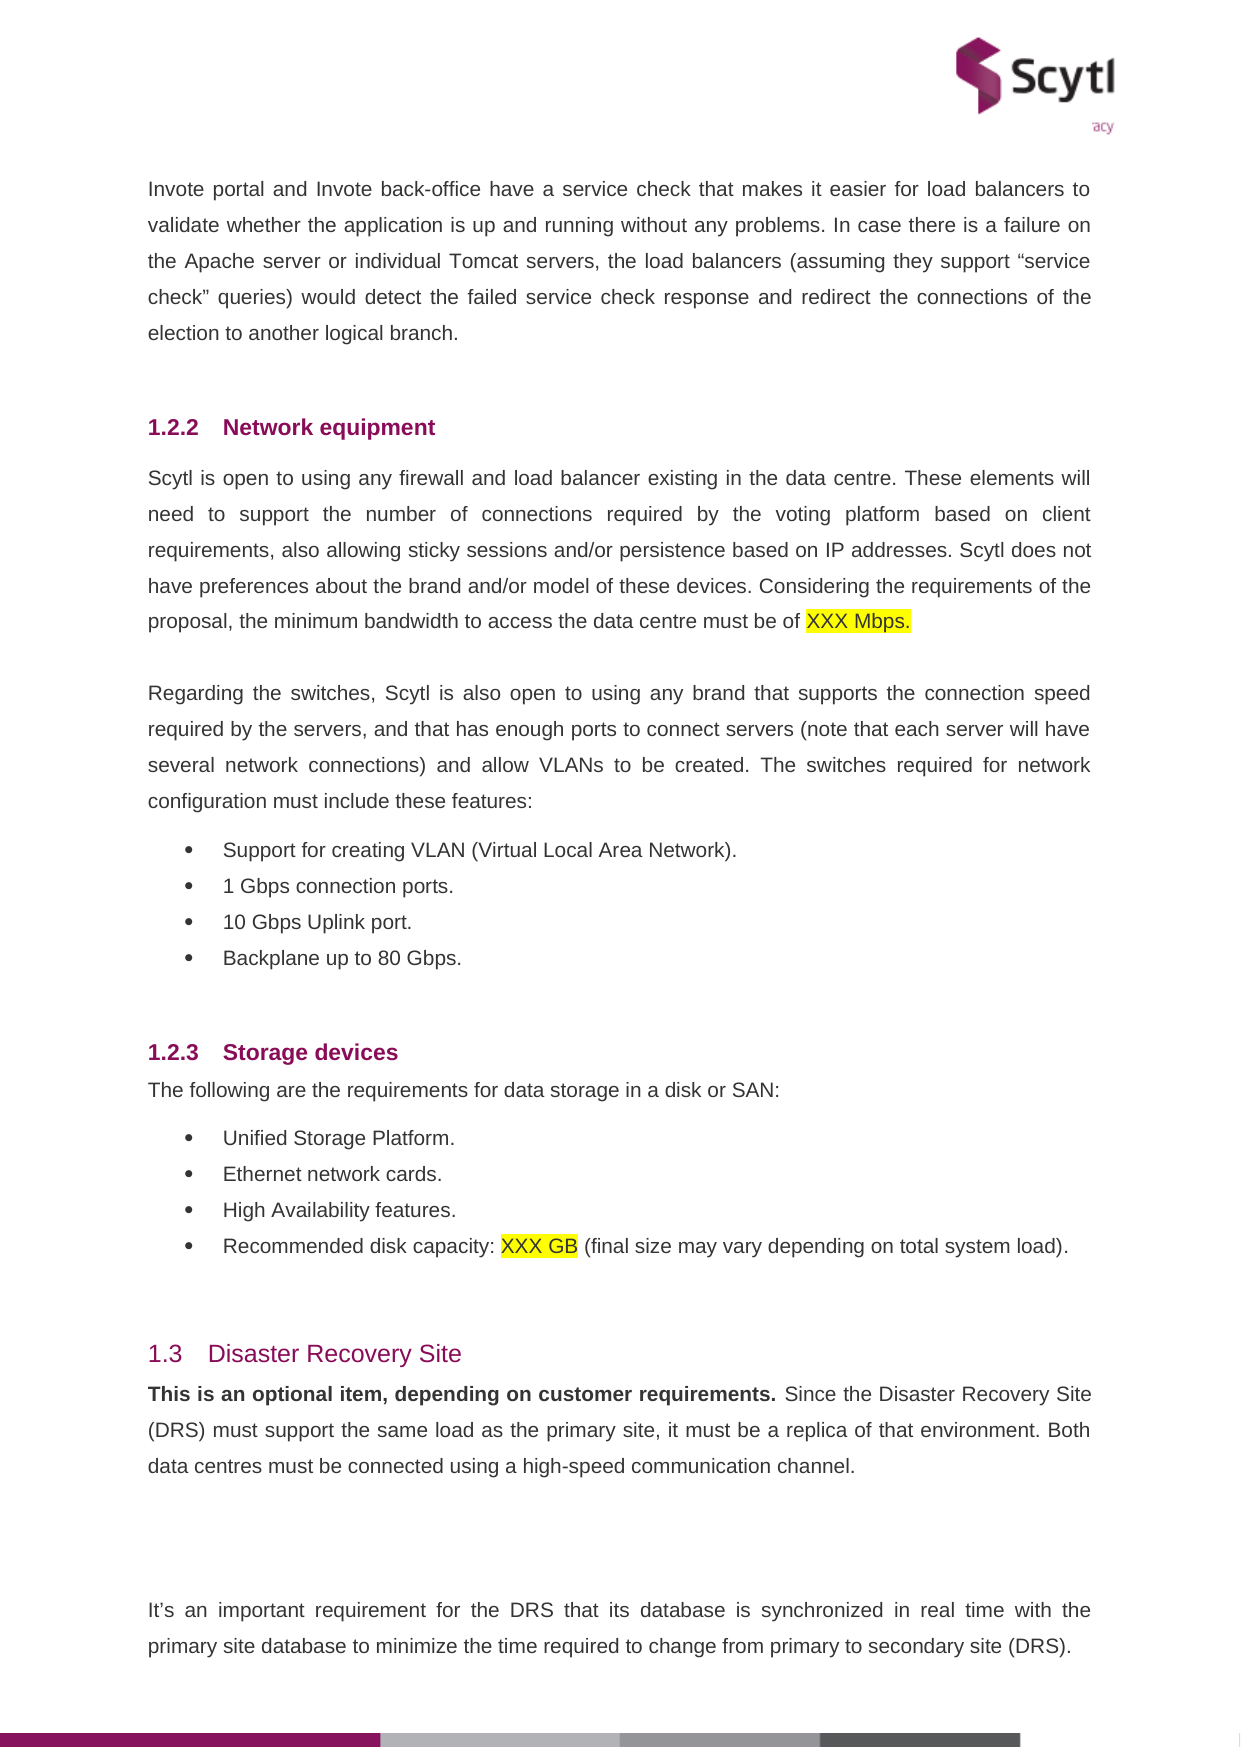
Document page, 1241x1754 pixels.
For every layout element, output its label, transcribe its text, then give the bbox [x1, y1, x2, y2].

list High Availability features. [185, 1198, 1092, 1222]
text It’s an important requirement for the DRS that its database is synchronized in real time with the primary site database to minimize the time required to change from primary to secondary site (DRS). [148, 1597, 1092, 1657]
list 1 Gbps connection ports. [185, 873, 1092, 898]
subtitle Network equipment [148, 414, 1092, 440]
list Recommended disk capacity: XXX GB (final size may vary depending on total system load). [578, 1234, 1092, 1258]
subtitle Disaster Recovery Site [148, 1339, 1092, 1367]
text Invote portal and Invote back-office have a service check that makes it easier for load balancers to validate whether the application is up and running without any problems. In case there is a failure on the Apache server or individual Tomcat servers, the load balancers (assuming they support “service check” queries) would detect the failed service check response and redirect the connections of the election to another logical branch. [148, 177, 1092, 345]
subtitle Storage devices [148, 1038, 1092, 1065]
text Scytl is open to using any firewall and load balancer existing in the data centre. These elements will need to support the number of connections required by the voting platform based on client requirements, also allowing sticky sessions and/or persistence based on IP addresses. Scytl does not have preferences about the brand and/or model of these devices. Considering the requirements of the proposal, the minimum bandwidth to access the data centre must be of XXX Mbps. [148, 466, 1092, 633]
list Recommended disk capacity: XXX GB (final size may vary depending on total system load). [185, 1234, 501, 1258]
text This is an optional item, depending on customer requirements. Since the Disaster Recovery Site (DRS) must support the same load as the primary site, it must be a replica of that environment. Both data centres must be connected using a high-speed communication channel. [148, 1382, 1092, 1478]
list Ethernet network cards. [185, 1162, 1092, 1186]
list Backplane up to 80 Gbps. [185, 946, 1092, 970]
list Support for creating VLAN (Virtual Local Area Network). [185, 837, 1092, 862]
text The following are the requirements for data storage in a disk or SAN: [148, 1078, 1092, 1102]
list 10 Gbps Uplink port. [185, 909, 1092, 934]
text Regarding the switches, Scytl is also open to using any brand that supports the connection speed required by the servers, and that has enough ports to connect servers (note that each server will have several network connections) and allow VLANs to be created. The switches required for network configuration must include these features: [148, 681, 1092, 813]
list Unified Storage Platform. [185, 1126, 1092, 1150]
